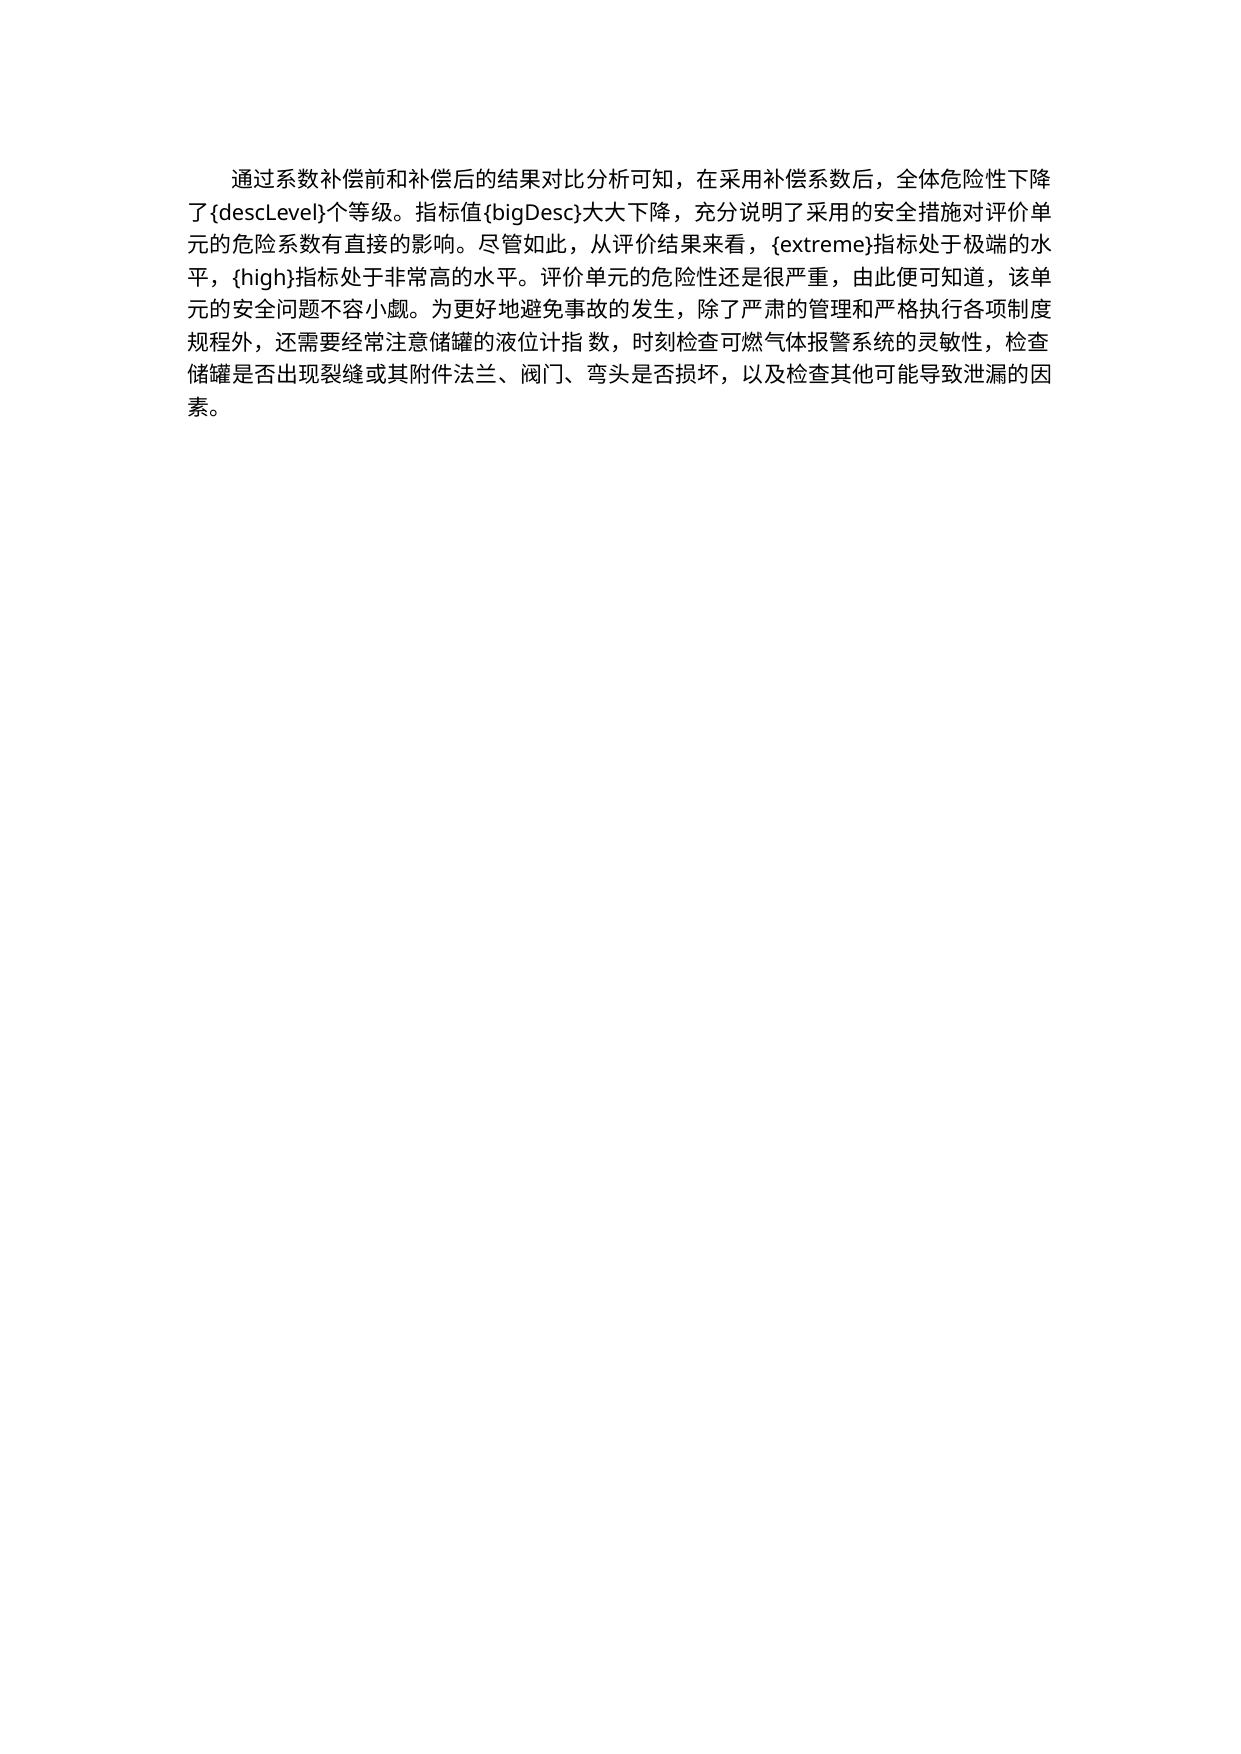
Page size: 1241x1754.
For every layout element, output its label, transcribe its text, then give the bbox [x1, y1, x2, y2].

text 通过系数补偿前和补偿后的结果对比分析可知，在采用补偿系数后，全体危险性下降了{descLevel}个等级。指标值{bigDesc}大大下降，充分说明了采用的安全措施对评价单元的危险系数有直接的影响。尽管如此，从评价结果来看，{extreme}指标处于极端的水平，{high}指标处于非常高的水平。评价单元的危险性还是很严重，由此便可知道，该单元的安全问题不容小觑。为更好地避免事故的发生，除了严肃的管理和严格执行各项制度规程外，还需要经常注意储罐的液位计指 数，时刻检查可燃气体报警系统的灵敏性，检查储罐是否出现裂缝或其附件法兰、阀门、弯头是否损坏，以及检查其他可能导致泄漏的因素。 [187, 162, 1053, 422]
